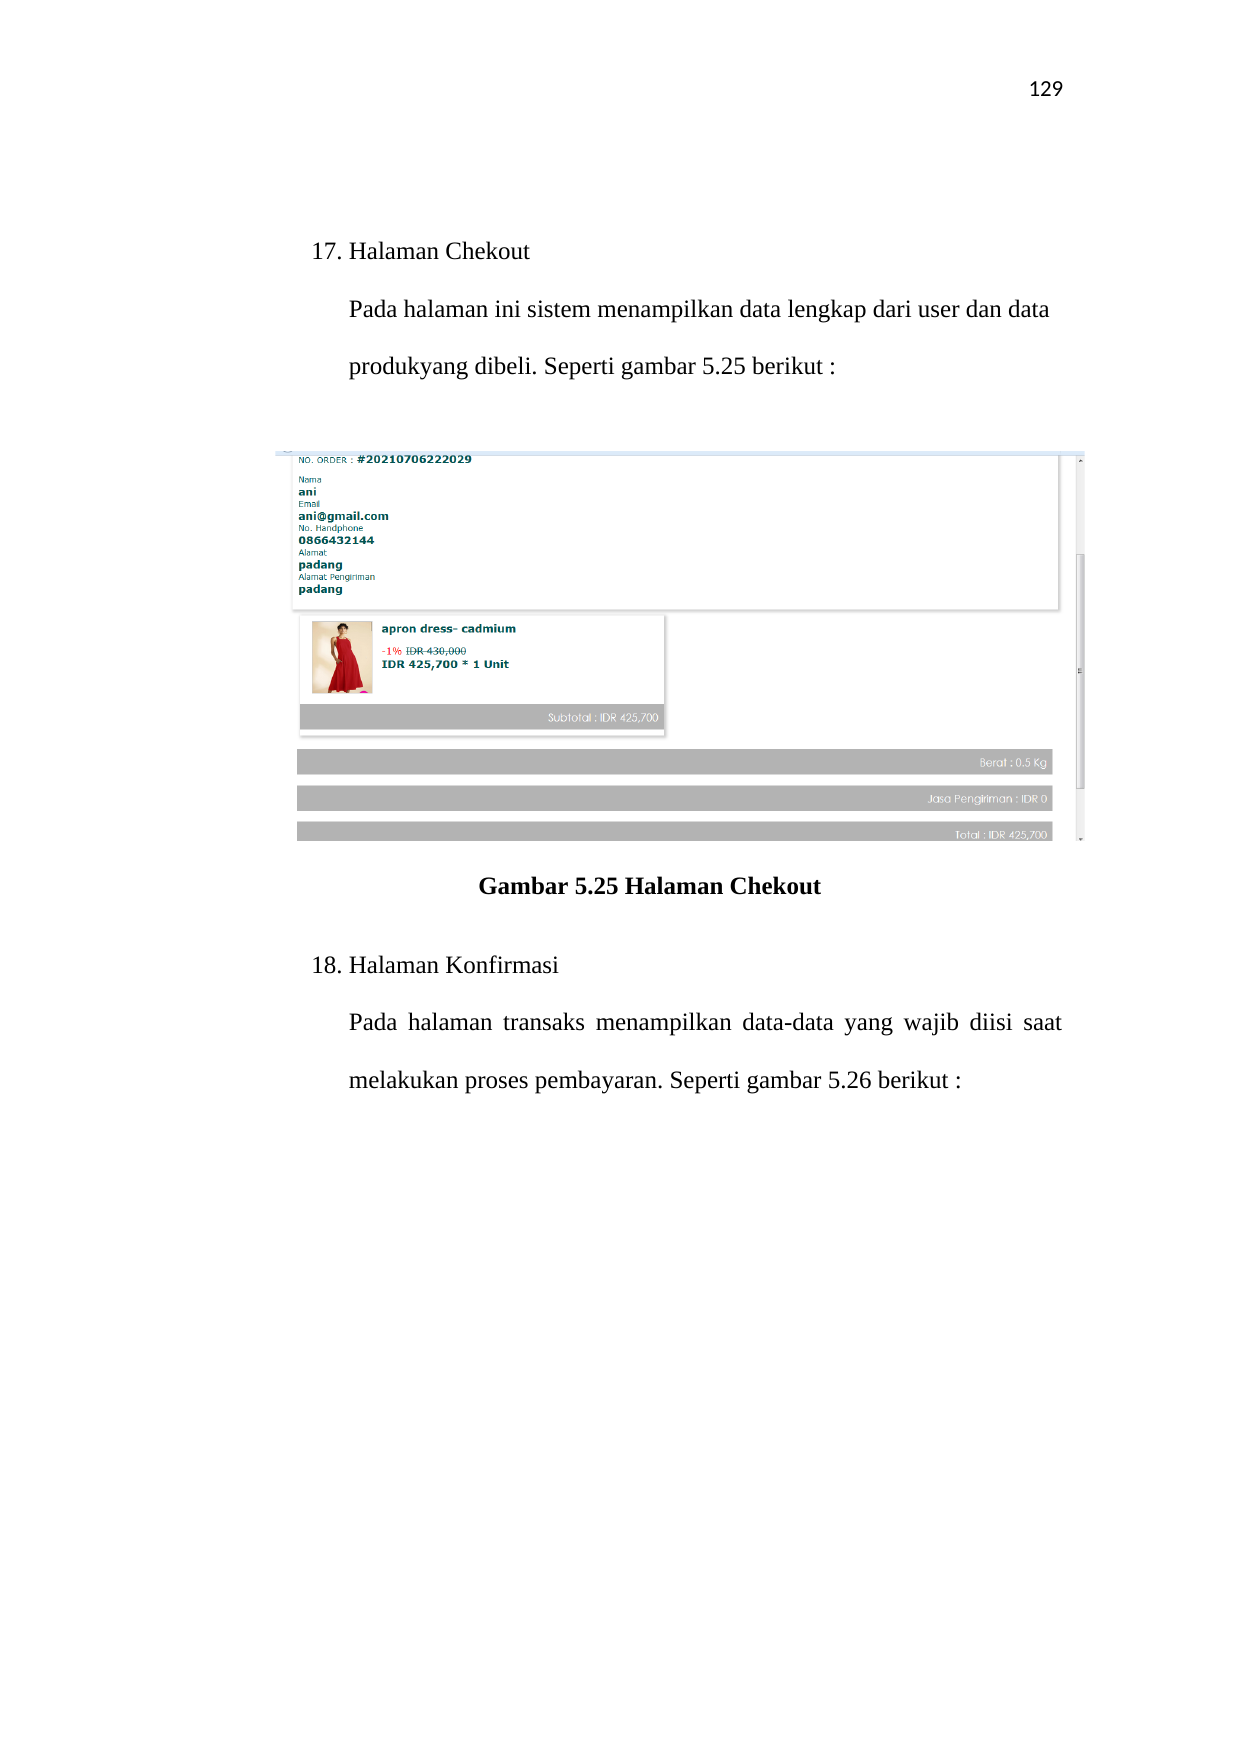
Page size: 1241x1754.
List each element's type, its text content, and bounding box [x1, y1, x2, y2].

picture [275, 451, 1085, 841]
list Pada halaman transaks menampilkan data-data yang wajib diisi saat melakukan proses pembayaran. Seperti gambar 5.26 berikut : [349, 1007, 1063, 1093]
list Halaman Konfirmasi [311, 950, 1063, 978]
list Pada halaman ini sistem menampilkan data lengkap dari user dan data produkyang dibeli. Seperti gambar 5.25 berikut : [349, 294, 1063, 380]
list Halaman Chekout [311, 236, 1063, 265]
text Gambar 5.25 Halaman Chekout [236, 871, 1063, 900]
